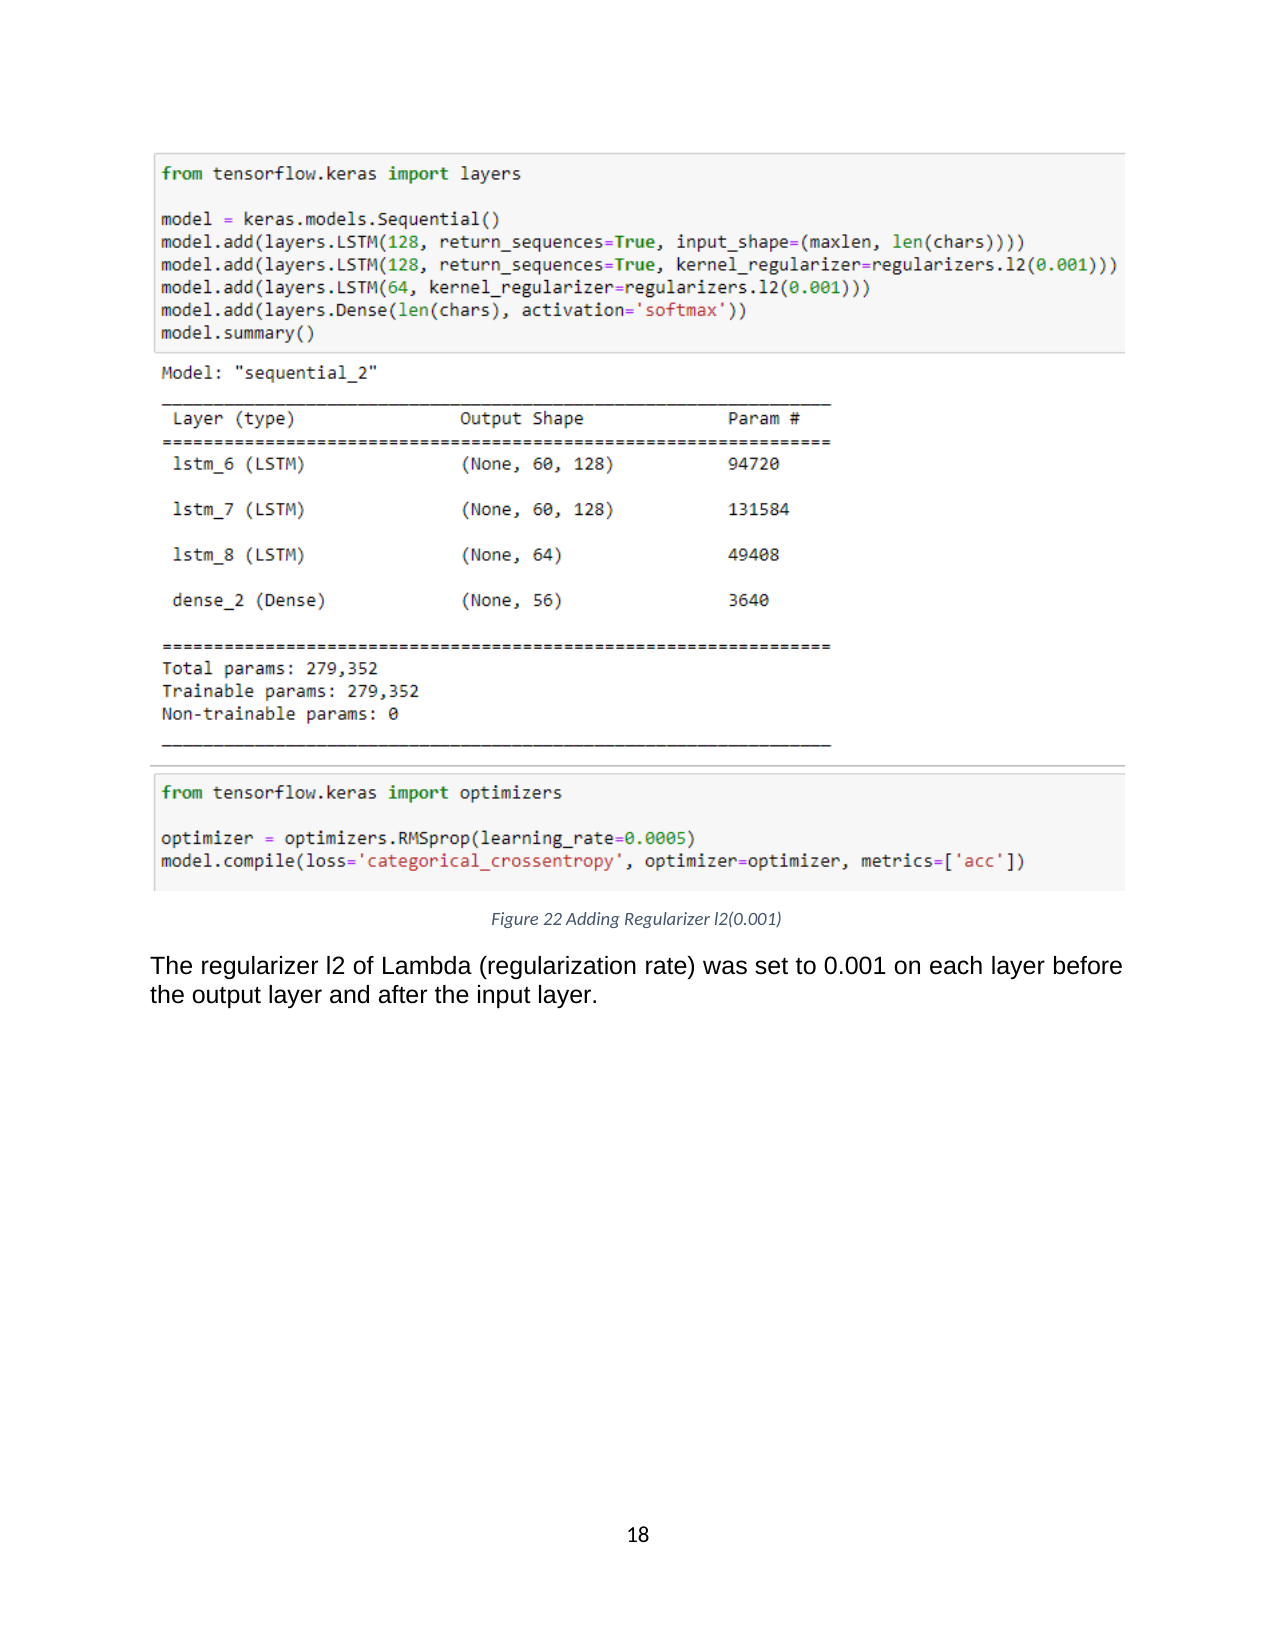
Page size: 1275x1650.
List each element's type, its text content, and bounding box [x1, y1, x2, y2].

text The regularizer l2 of Lambda (regularization rate) was set to 0.001 on each layer before the output layer and after the input layer. [150, 951, 1125, 1008]
picture [150, 150, 1125, 891]
text Figure 22 Adding Regularizer l2(0.001) [150, 907, 1125, 930]
